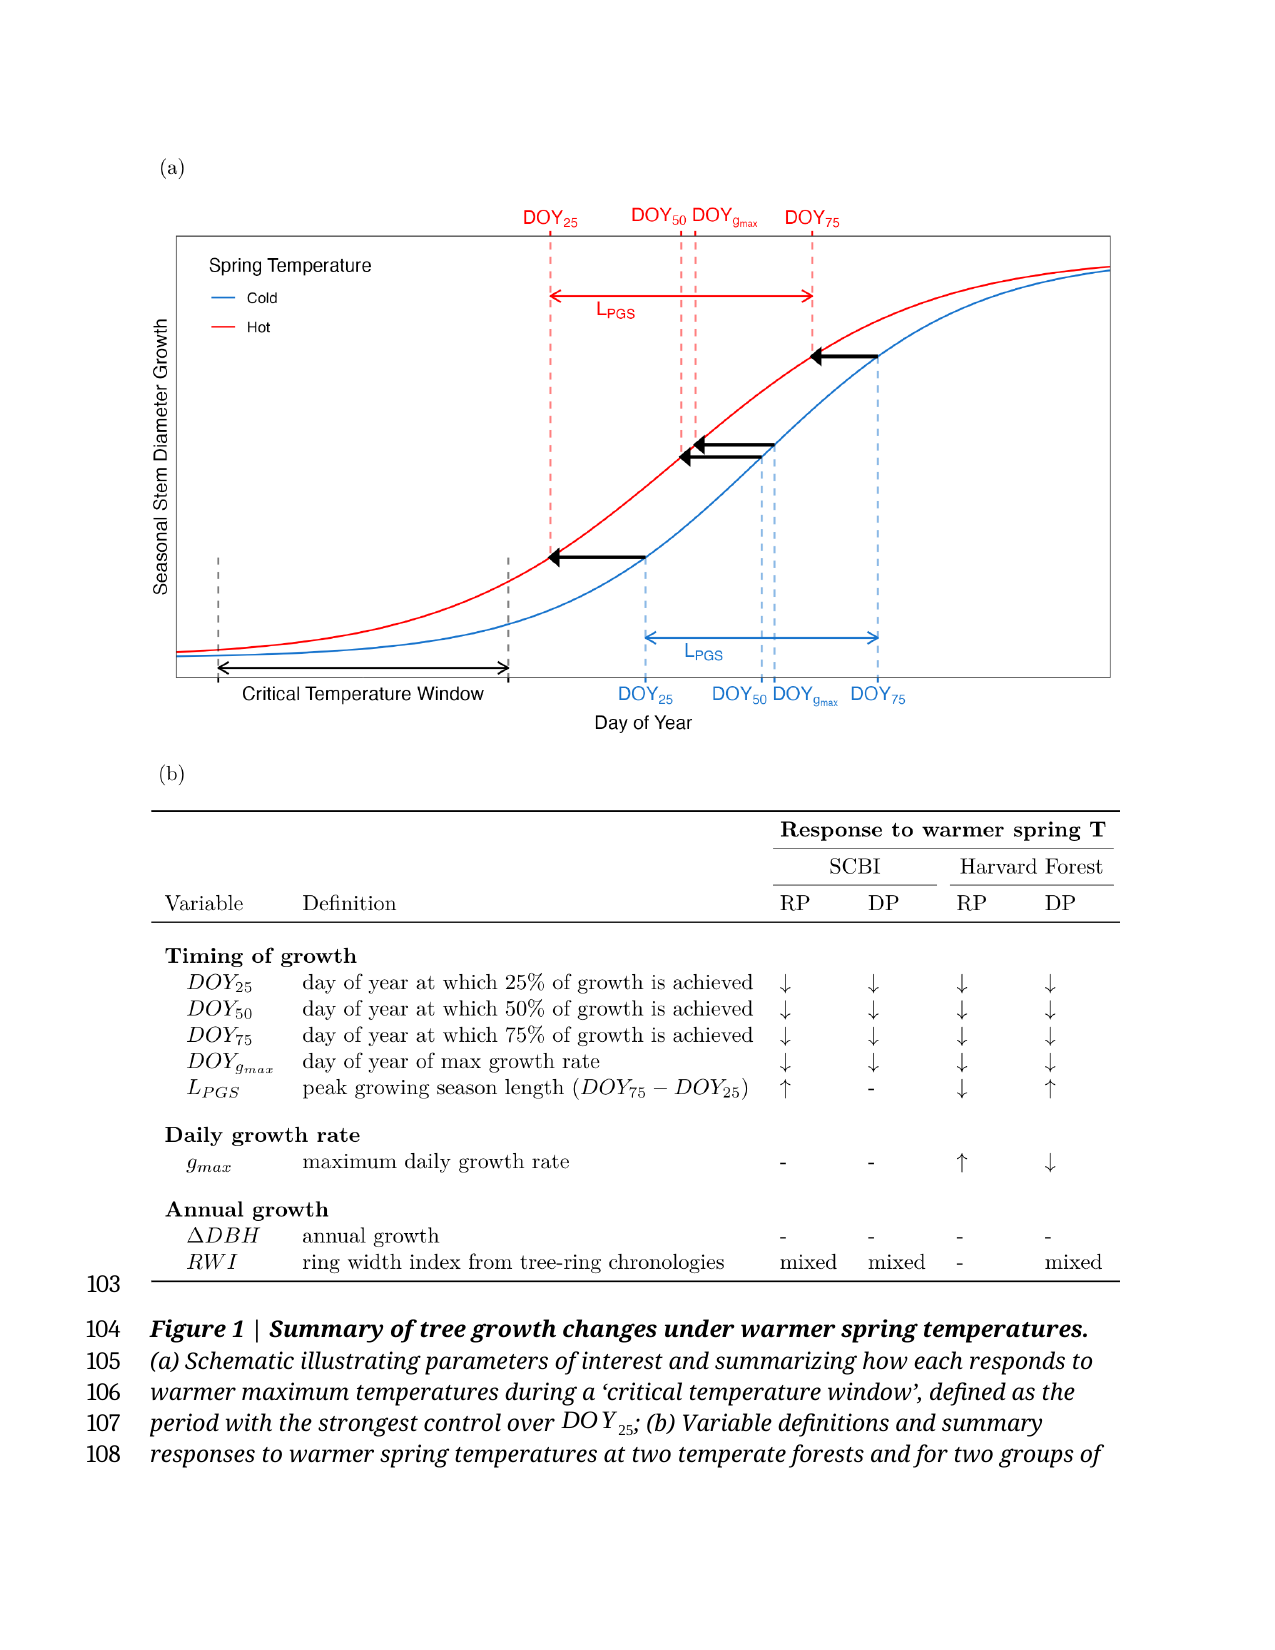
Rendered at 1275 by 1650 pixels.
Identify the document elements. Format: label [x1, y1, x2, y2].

text [150, 1313, 1125, 1470]
picture [150, 150, 1125, 1293]
